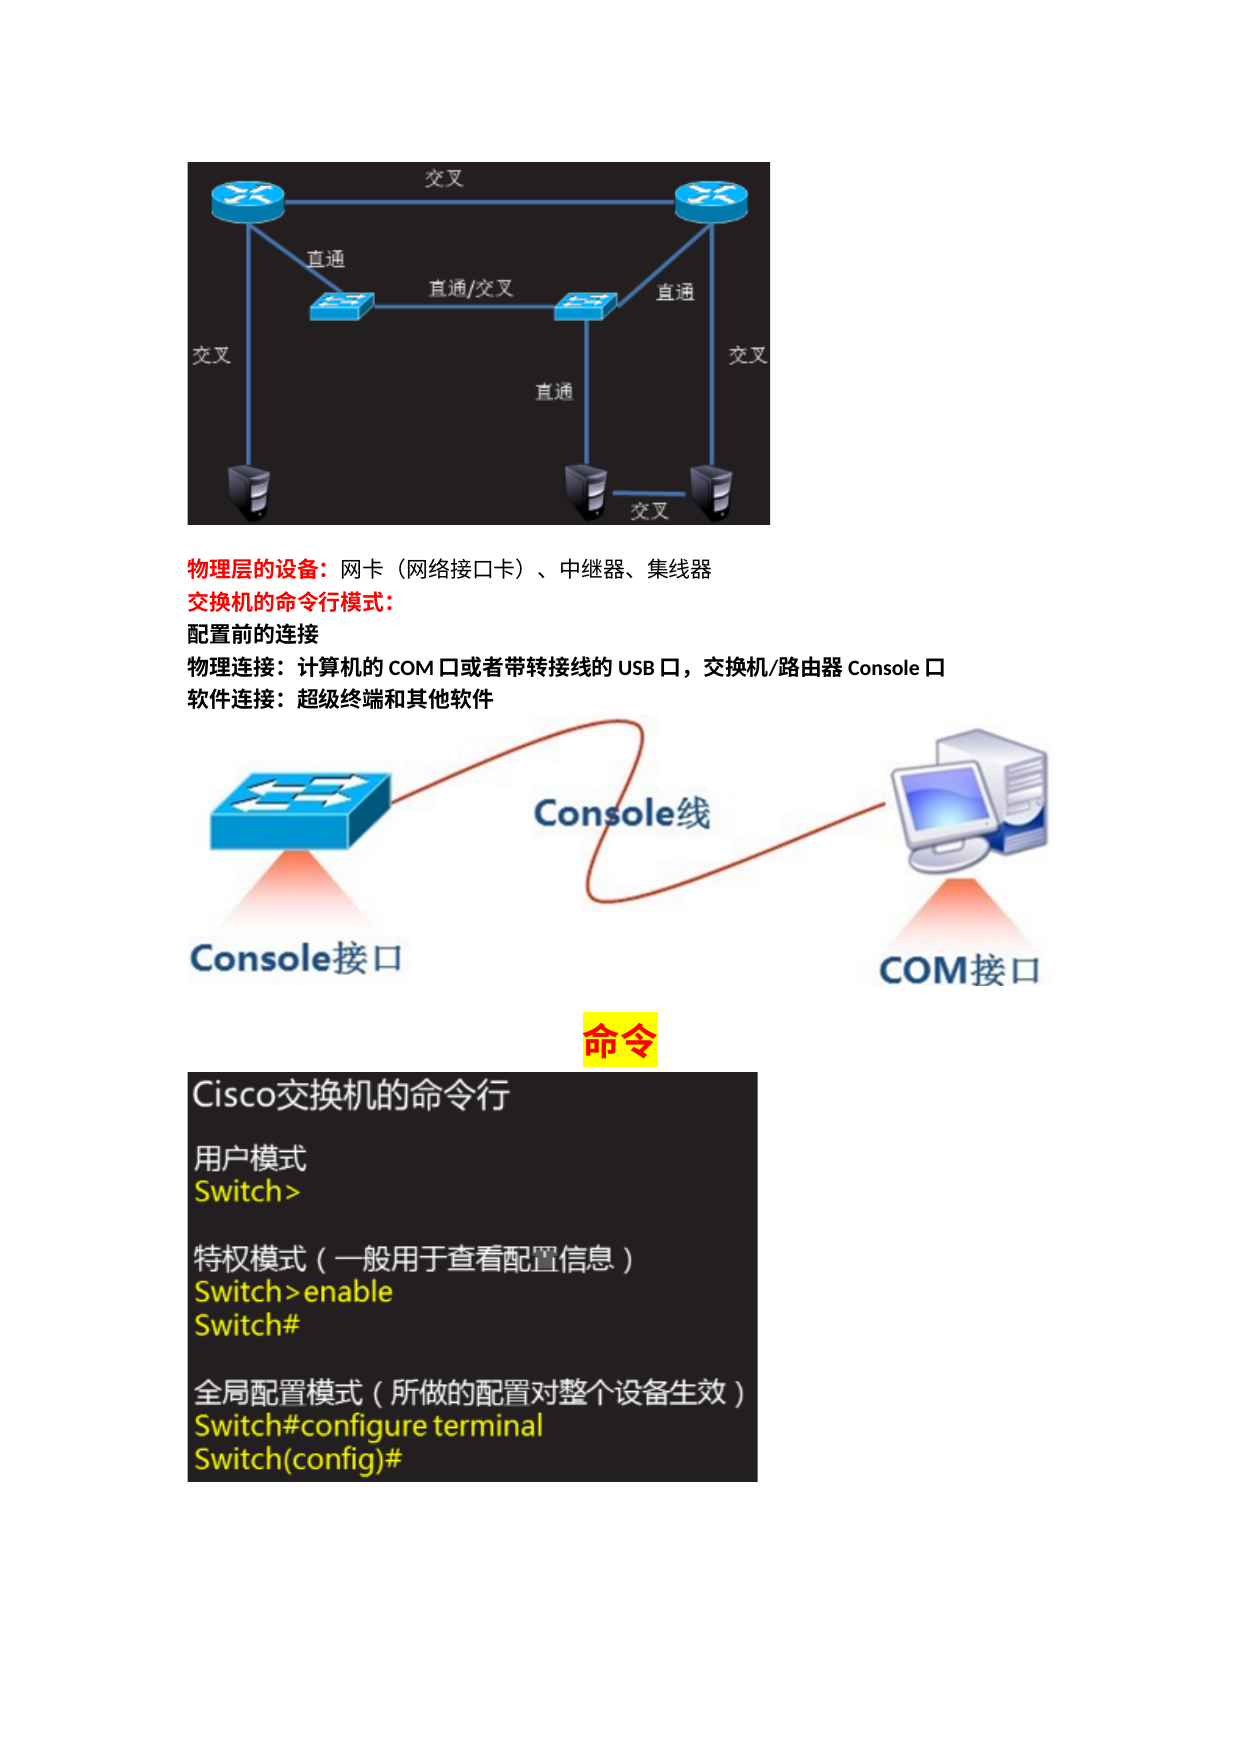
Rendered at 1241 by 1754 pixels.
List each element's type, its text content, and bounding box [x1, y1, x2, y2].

text 物理层的设备：网卡（网络接口卡）、中继器、集线器 [187, 552, 1053, 584]
text 配置前的连接 [187, 617, 1053, 649]
picture [187, 1072, 758, 1482]
text 物理连接：计算机的COM口或者带转接线的USB口，交换机/路由器Console口 [187, 649, 1053, 682]
text 命令 [187, 1007, 1053, 1072]
text 软件连接：超级终端和其他软件 [187, 682, 1053, 714]
picture [187, 162, 771, 525]
text 交换机的命令行模式： [187, 584, 1053, 617]
picture [187, 714, 1053, 986]
